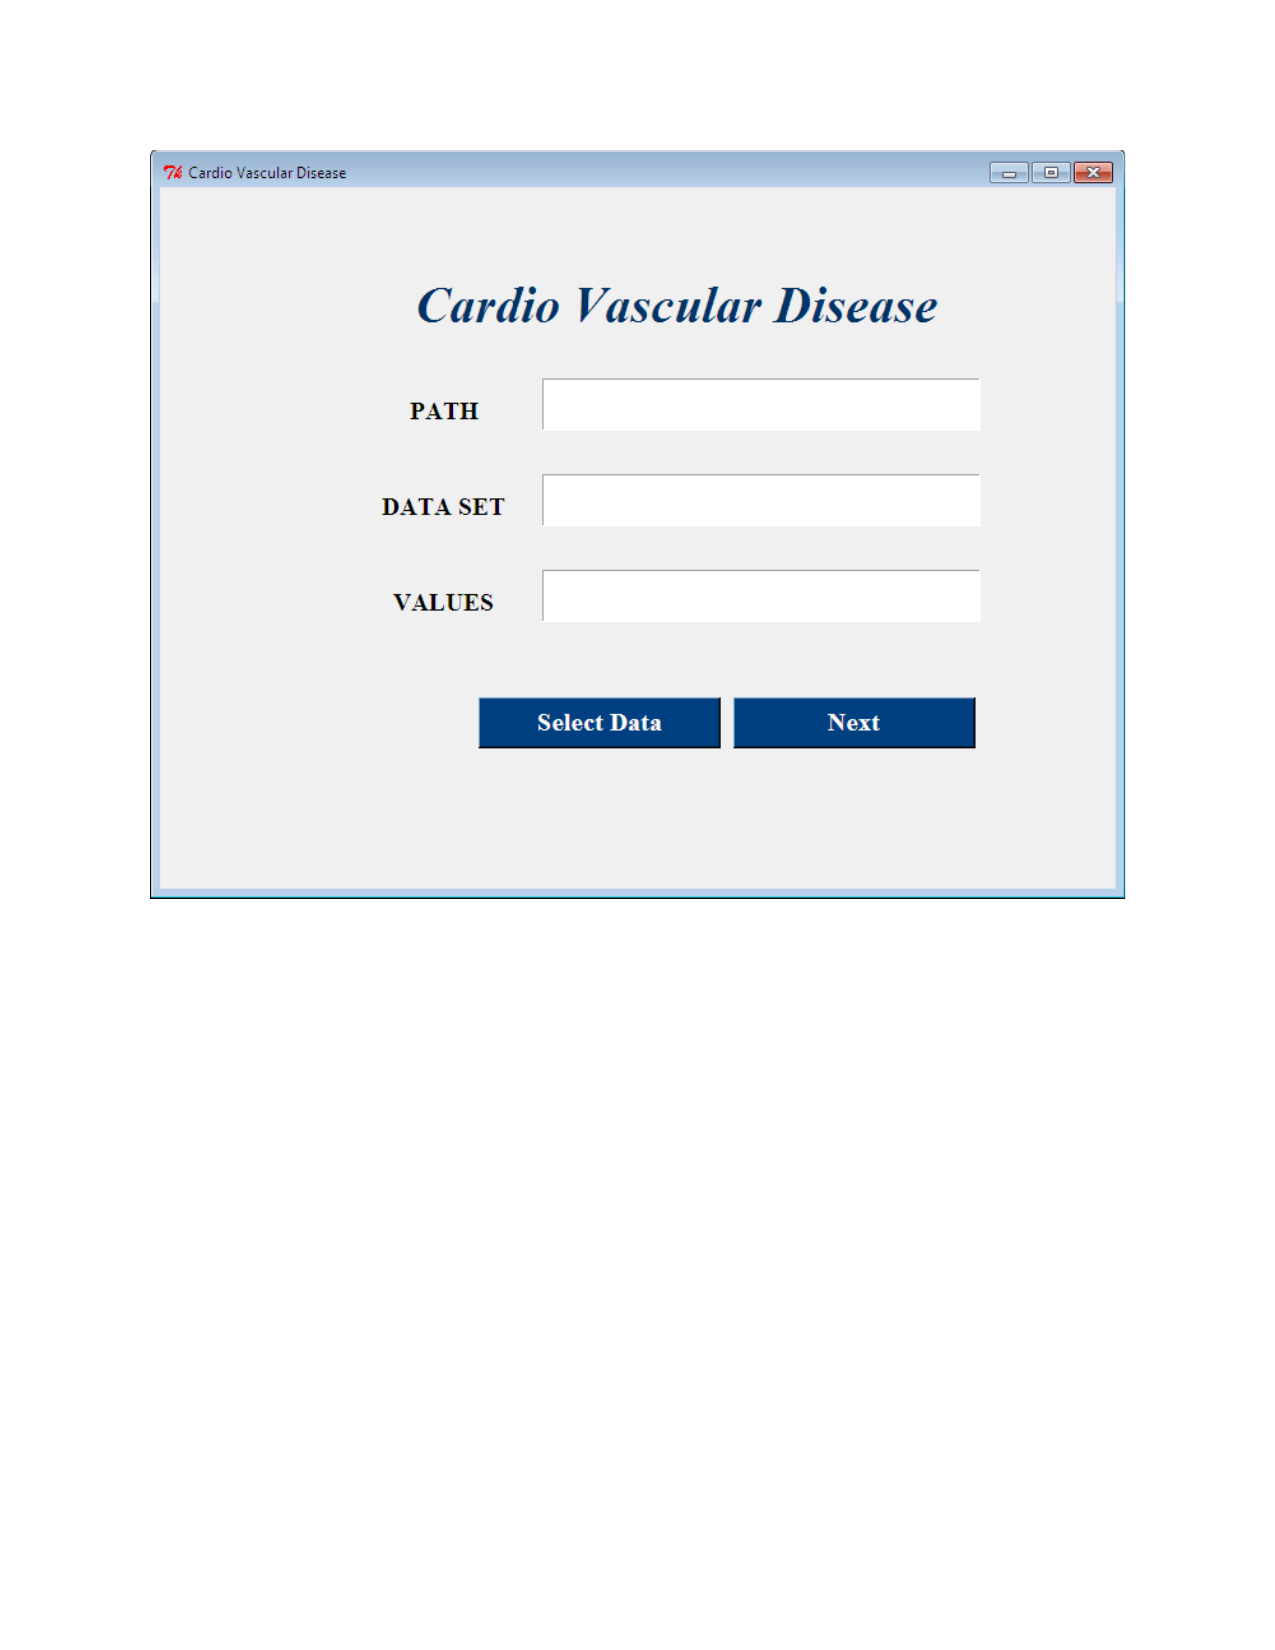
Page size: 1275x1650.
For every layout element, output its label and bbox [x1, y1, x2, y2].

picture [150, 150, 1125, 899]
